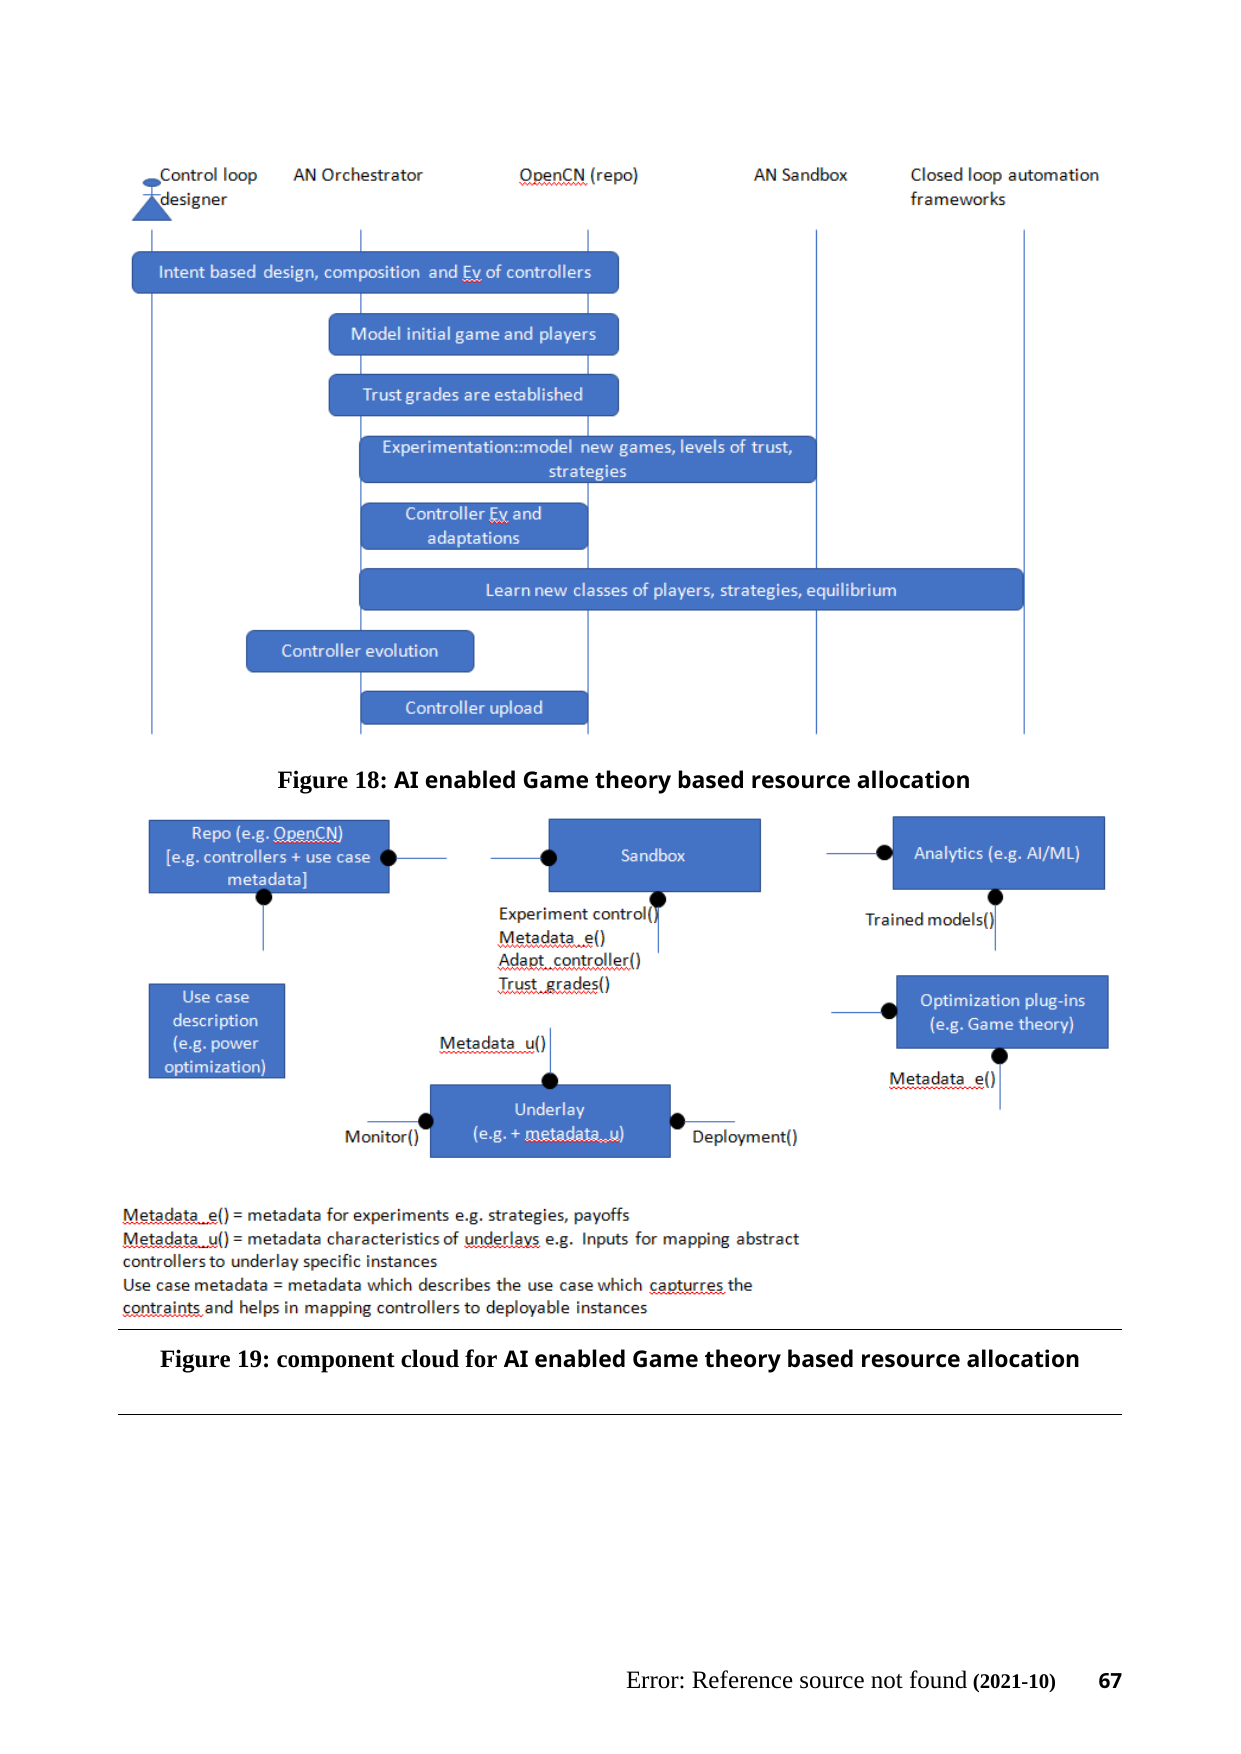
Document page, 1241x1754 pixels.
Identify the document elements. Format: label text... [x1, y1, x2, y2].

picture [118, 795, 1123, 1327]
picture [121, 159, 1127, 743]
